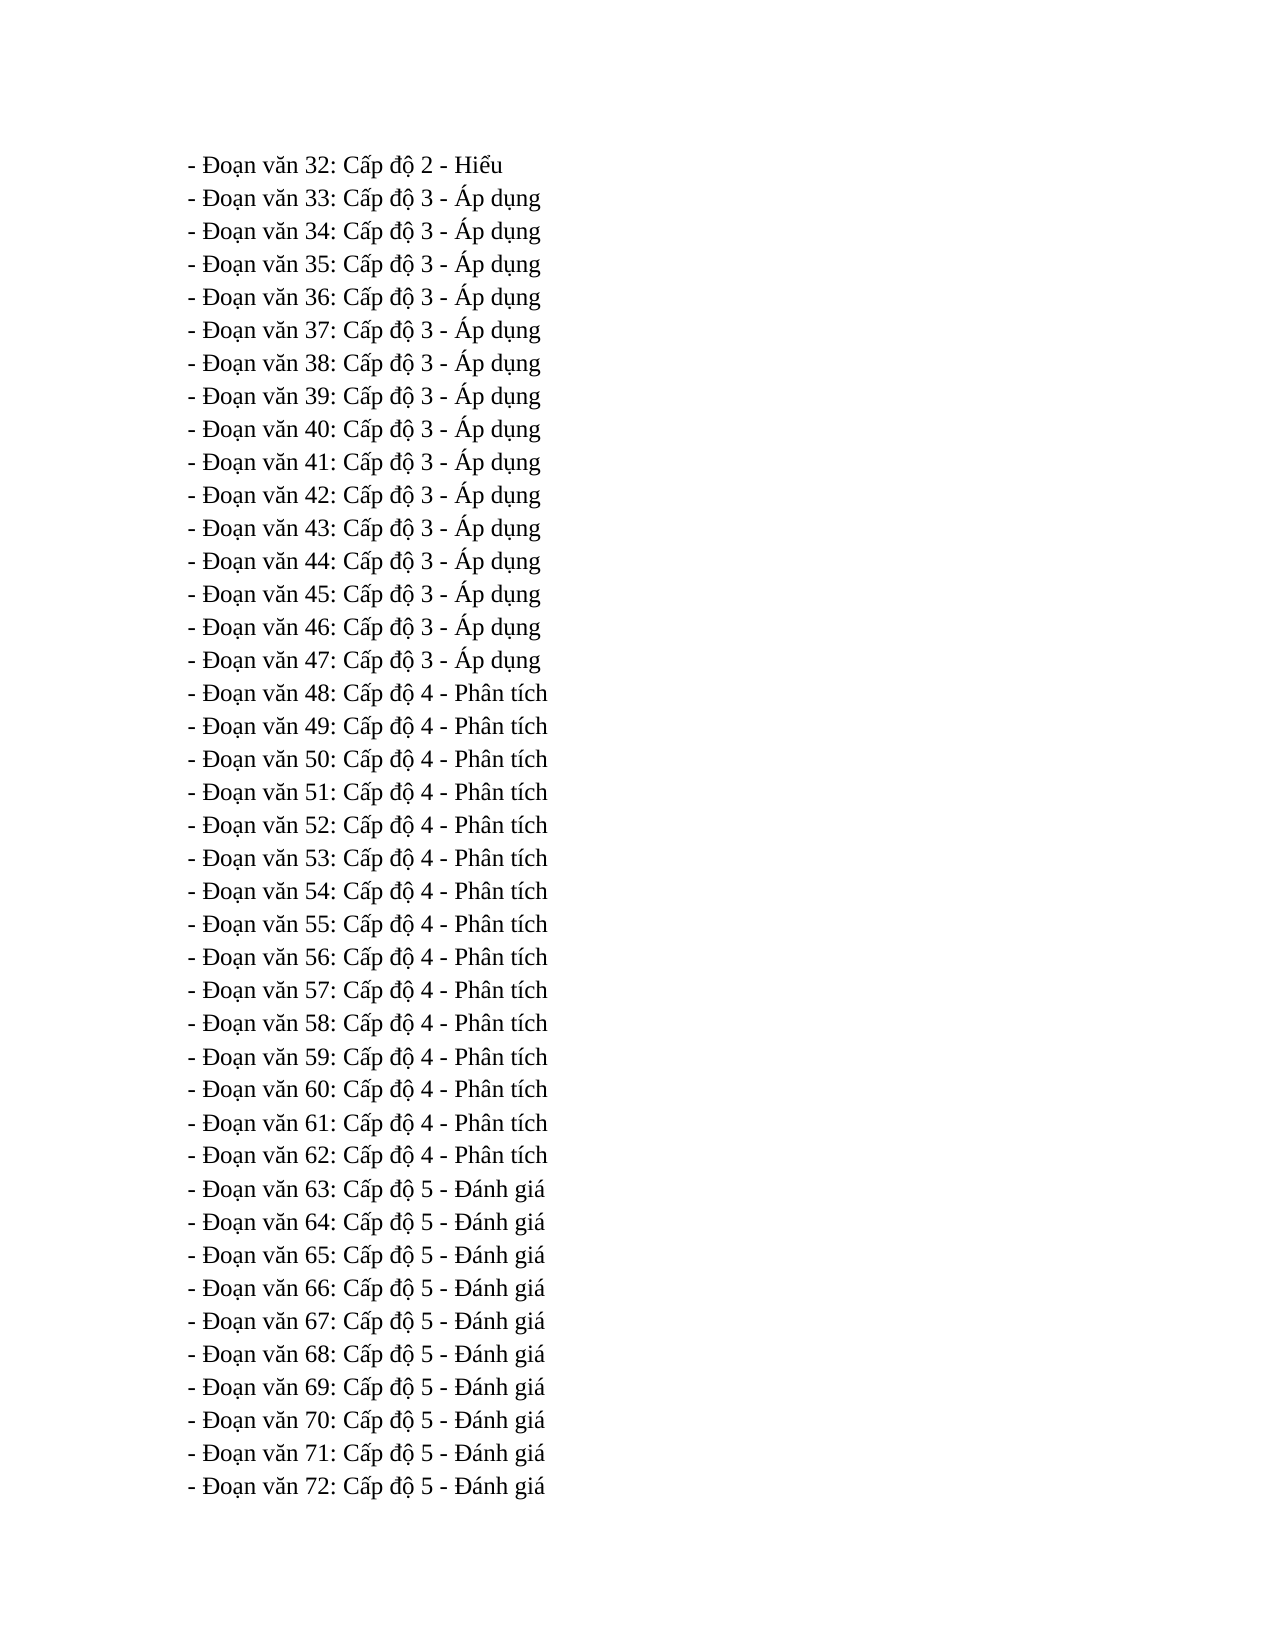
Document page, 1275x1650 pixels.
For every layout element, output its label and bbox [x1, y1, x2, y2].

text [187, 150, 1087, 1499]
